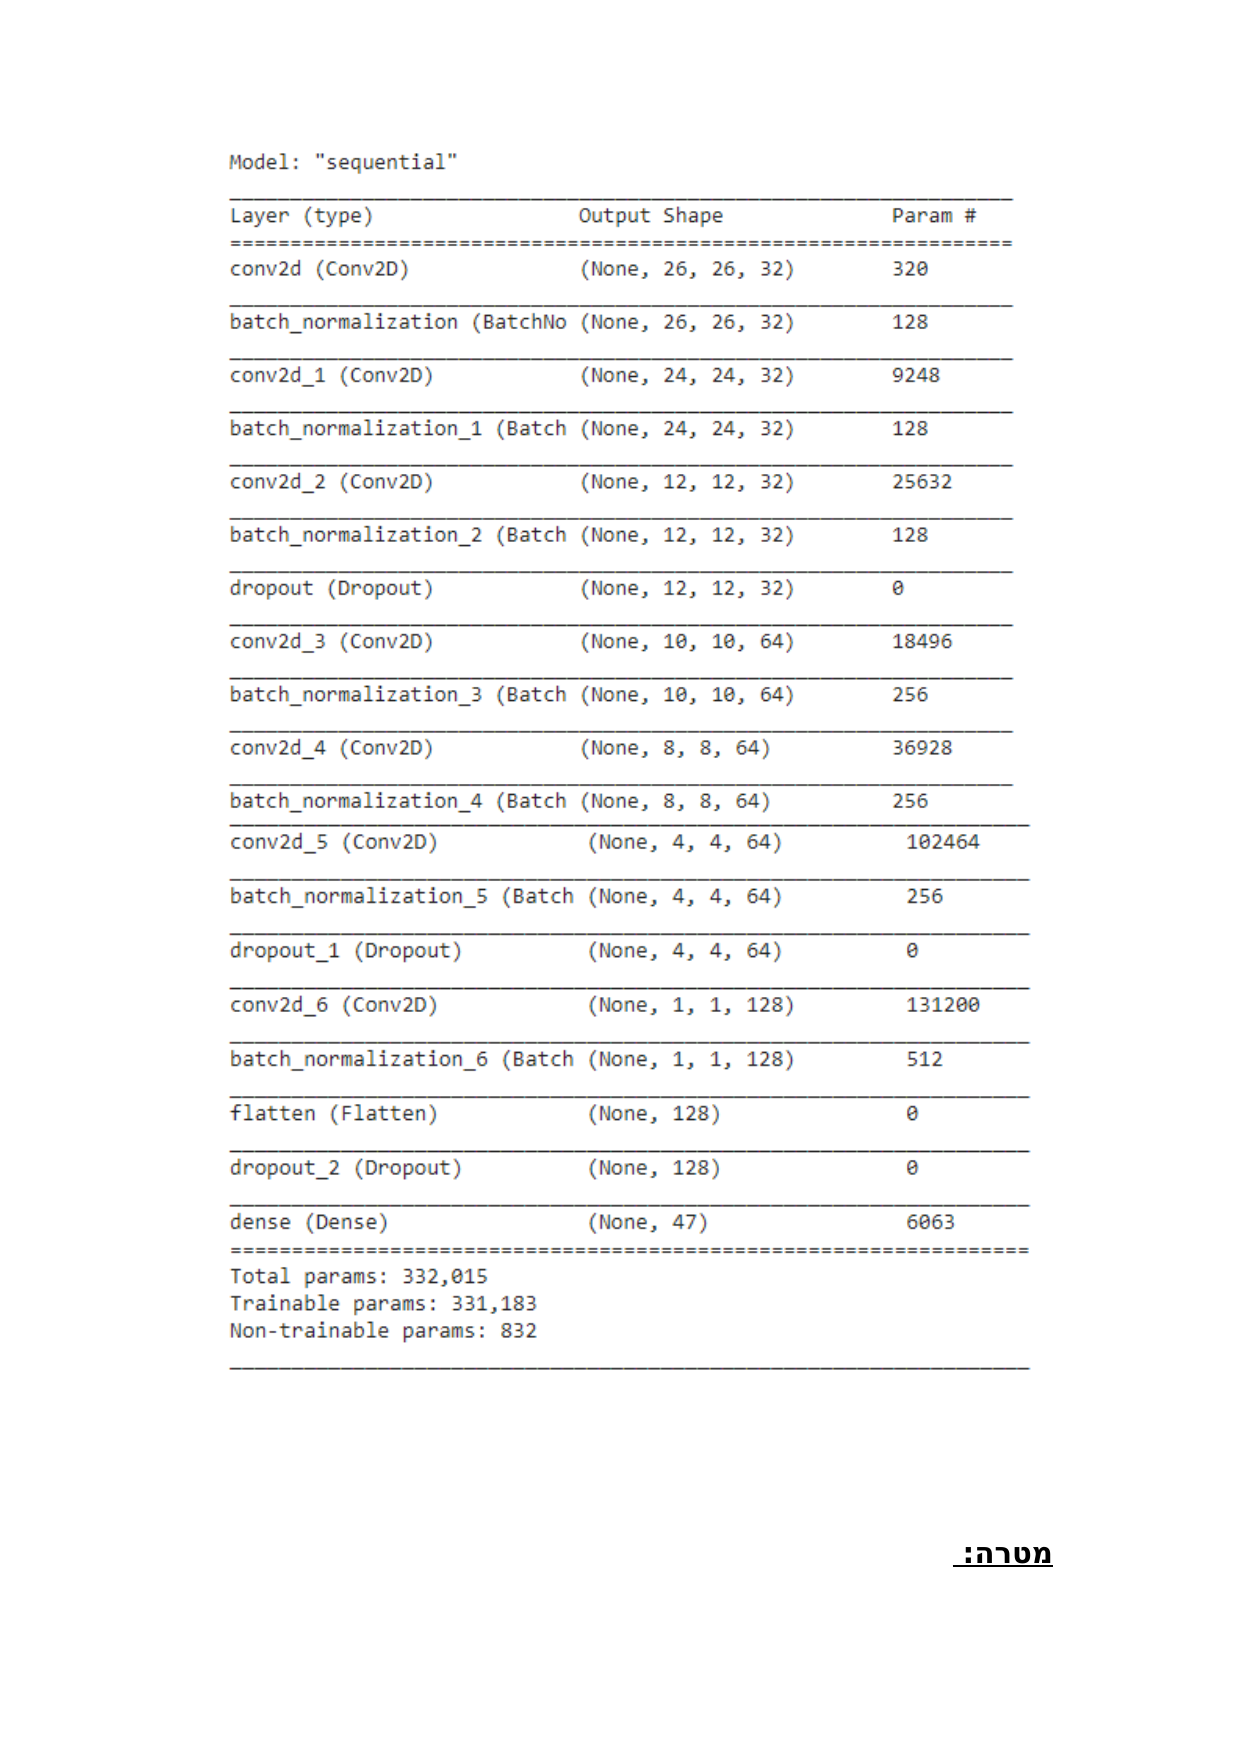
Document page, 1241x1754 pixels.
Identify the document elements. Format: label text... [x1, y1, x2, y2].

picture [212, 150, 1053, 819]
picture [214, 820, 1053, 1373]
text מטרה: [187, 1536, 1053, 1570]
